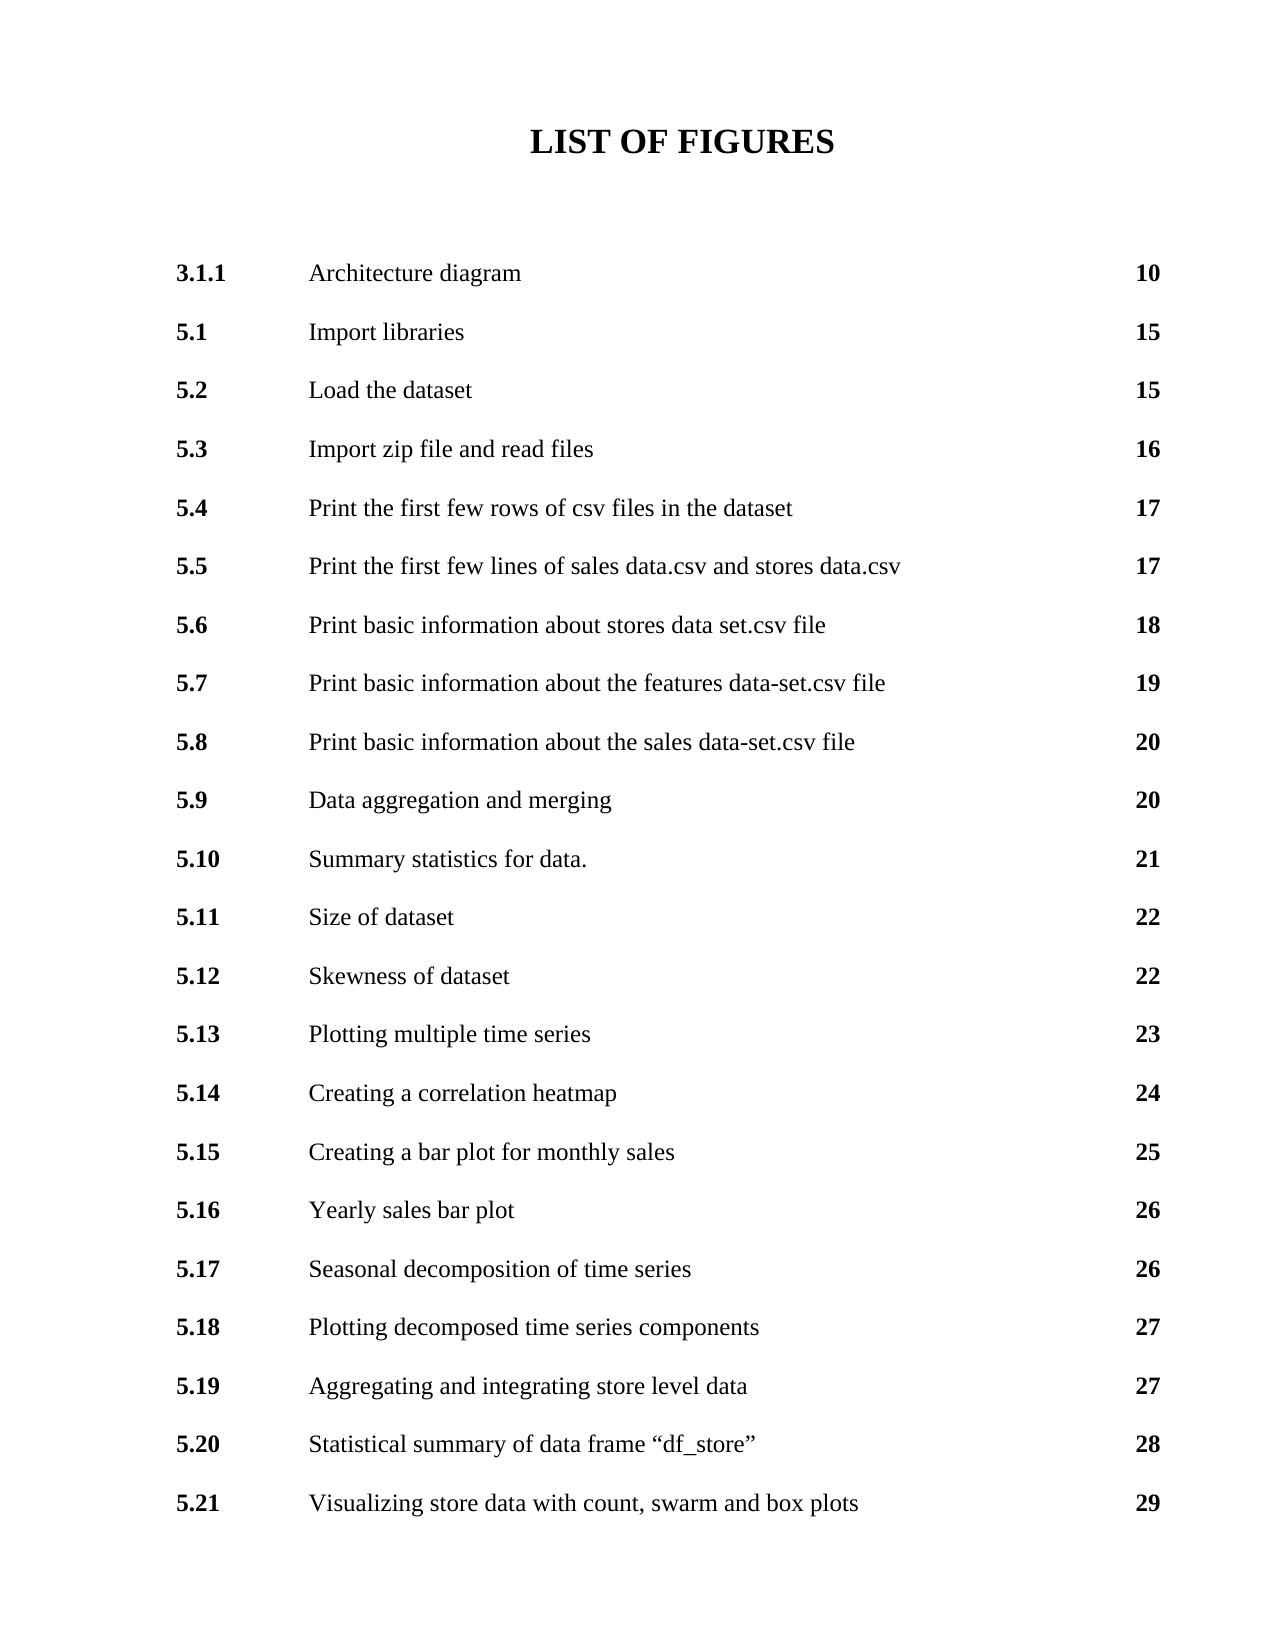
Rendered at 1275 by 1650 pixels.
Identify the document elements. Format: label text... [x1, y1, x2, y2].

table_cell 5.2 [165, 376, 297, 434]
table_cell 21 [1124, 844, 1199, 902]
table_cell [297, 1488, 1124, 1517]
table_cell 17 [1124, 551, 1199, 610]
table_cell 17 [1124, 493, 1199, 551]
table_cell 5.4 [165, 493, 297, 551]
table_cell 5.16 [165, 1195, 297, 1254]
table_header Architecture diagram [297, 259, 1124, 317]
table_cell 5.7 [165, 668, 297, 727]
table_cell 26 [1124, 1195, 1199, 1254]
table_header 3.1.1 [165, 259, 297, 317]
table_cell 5.11 [165, 903, 297, 961]
table_cell 28 [1124, 1429, 1199, 1488]
table_cell 5.9 [165, 785, 297, 844]
table_cell Data aggregation and merging [297, 785, 1124, 844]
table_cell 24 [1124, 1078, 1199, 1137]
table_cell 5.21 [165, 1488, 297, 1517]
table_cell 5.10 [165, 844, 297, 902]
table_cell 5.20 [165, 1429, 297, 1488]
table_cell 22 [1124, 903, 1199, 961]
table_cell Summary statistics for data. [297, 844, 1124, 902]
table_cell Statistical summary of data frame “df_store” [297, 1429, 1124, 1488]
table_cell Print the first few lines of sales data.csv and stores data.csv [297, 551, 1124, 610]
table_cell 18 [1124, 610, 1199, 668]
table_cell Size of dataset [297, 903, 1124, 961]
table_cell Creating a correlation heatmap [297, 1078, 1124, 1137]
table_cell Yearly sales bar plot [297, 1195, 1124, 1254]
table_cell 5.13 [165, 1020, 297, 1078]
table_cell 5.19 [165, 1371, 297, 1429]
text LIST OF FIGURES [165, 120, 1200, 161]
table_cell 15 [1124, 376, 1199, 434]
table_header 10 [1124, 259, 1199, 317]
table_cell 27 [1124, 1312, 1199, 1371]
table_cell 26 [1124, 1254, 1199, 1312]
table_cell Import libraries [297, 317, 1124, 376]
table_cell 5.3 [165, 434, 297, 493]
table_cell 5.14 [165, 1078, 297, 1137]
table_cell Load the dataset [297, 376, 1124, 434]
table_cell 29 [1124, 1488, 1199, 1517]
table_cell Print basic information about the features data-set.csv file [297, 668, 1124, 727]
table_cell Seasonal decomposition of time series [297, 1254, 1124, 1312]
table_cell 23 [1124, 1020, 1199, 1078]
table_cell 5.6 [165, 610, 297, 668]
table_cell 5.5 [165, 551, 297, 610]
table_cell 20 [1124, 727, 1199, 785]
table_cell Plotting multiple time series [297, 1020, 1124, 1078]
table_cell 25 [1124, 1137, 1199, 1195]
table_cell 5.17 [165, 1254, 297, 1312]
table_cell 5.8 [165, 727, 297, 785]
table_cell 5.1 [165, 317, 297, 376]
table_cell Skewness of dataset [297, 961, 1124, 1019]
table_cell 5.15 [165, 1137, 297, 1195]
table_cell Print basic information about stores data set.csv file [297, 610, 1124, 668]
table_cell 5.12 [165, 961, 297, 1019]
table_cell 20 [1124, 785, 1199, 844]
table_cell Aggregating and integrating store level data [297, 1371, 1124, 1429]
table_cell 22 [1124, 961, 1199, 1019]
table_cell Import zip file and read files [297, 434, 1124, 493]
table_cell Plotting decomposed time series components [297, 1312, 1124, 1371]
table_cell Creating a bar plot for monthly sales [297, 1137, 1124, 1195]
table_cell 27 [1124, 1371, 1199, 1429]
table_cell 5.18 [165, 1312, 297, 1371]
table_cell 15 [1124, 317, 1199, 376]
table_cell 19 [1124, 668, 1199, 727]
table_cell Print the first few rows of csv files in the dataset [297, 493, 1124, 551]
table_cell 16 [1124, 434, 1199, 493]
table_cell Print basic information about the sales data-set.csv file [297, 727, 1124, 785]
